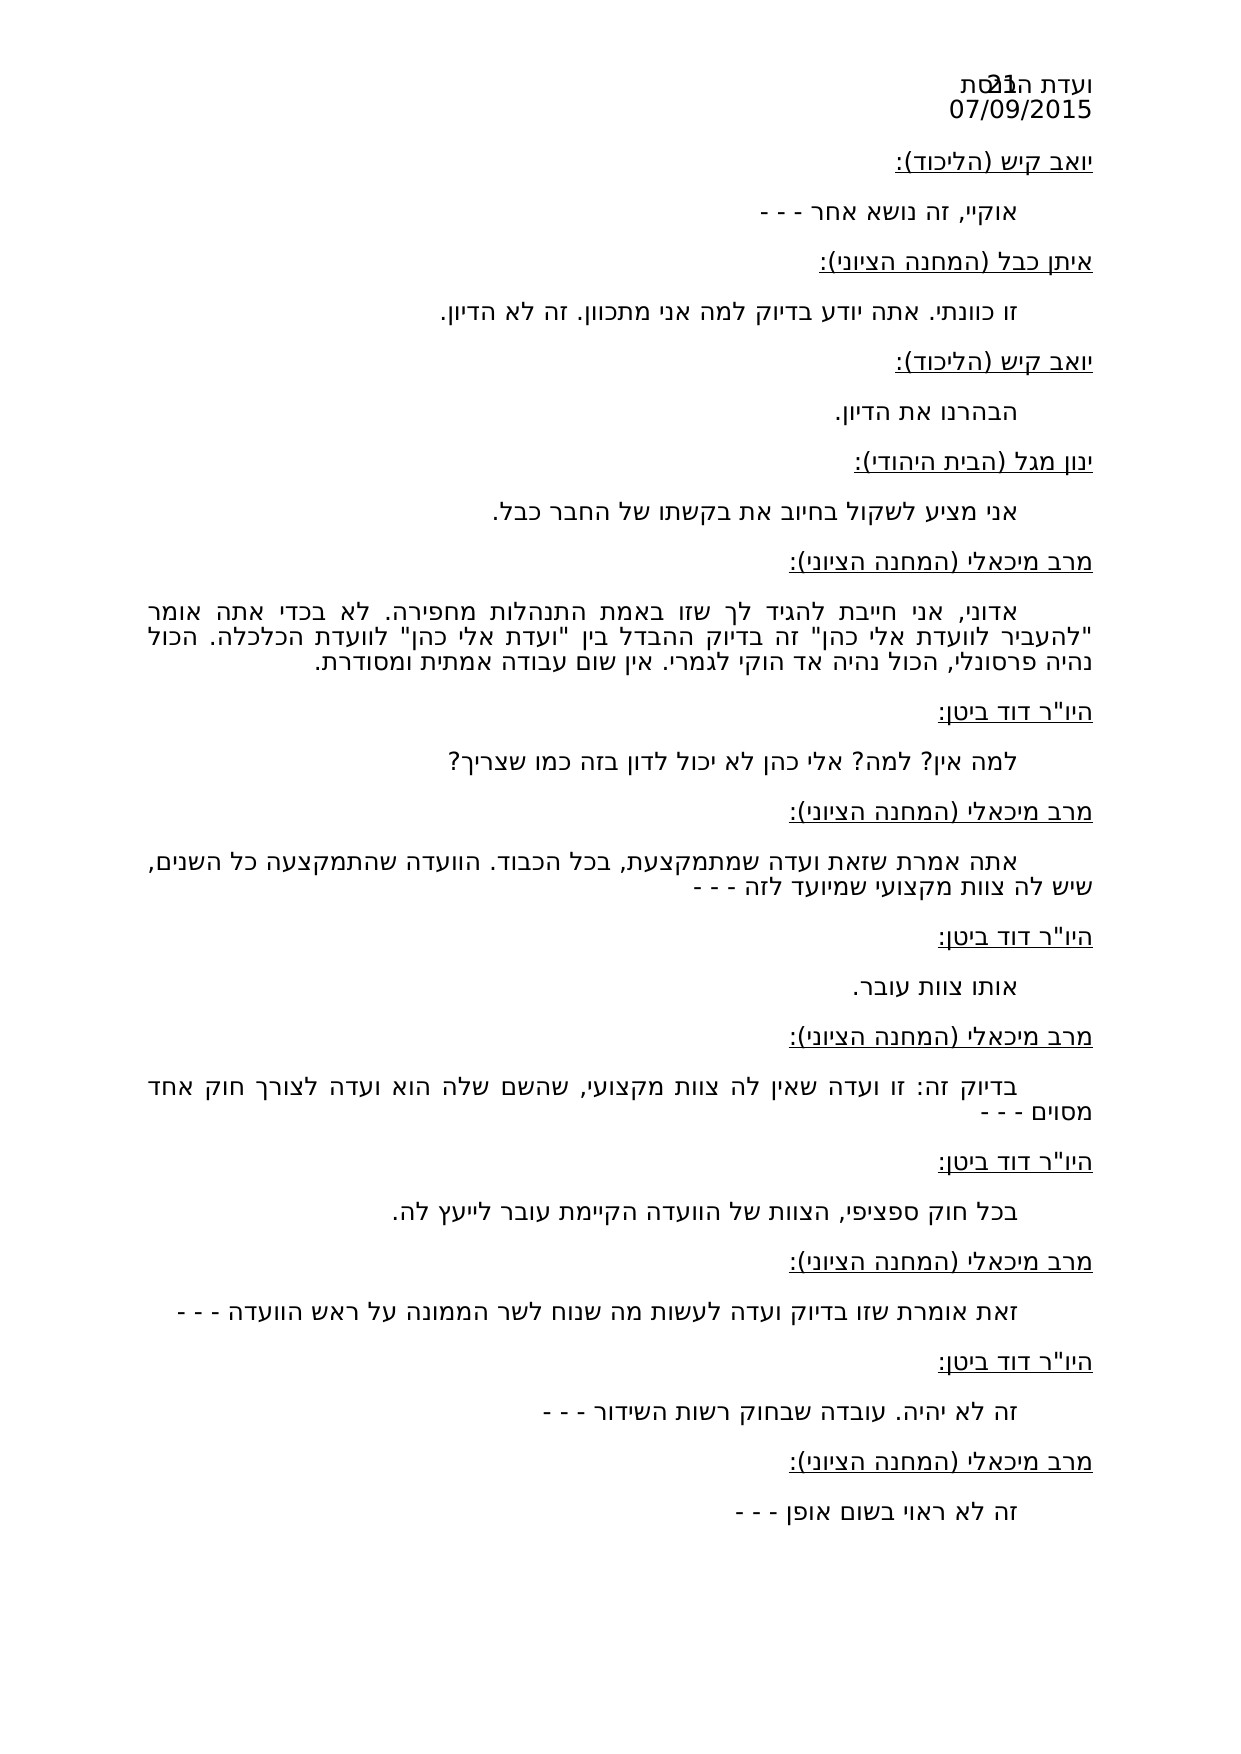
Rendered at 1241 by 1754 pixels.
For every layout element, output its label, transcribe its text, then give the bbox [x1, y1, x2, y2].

text היו"ר דוד ביטן: [147, 1350, 1093, 1375]
text אתה אמרת שזאת ועדה שמתמקצעת, בכל הכבוד. הוועדה שהתמקצעה כל השנים, שיש לה צוות מקצועי שמיועד לזה - - - [147, 850, 1093, 900]
text היו"ר דוד ביטן: [147, 700, 1093, 725]
text מרב מיכאלי (המחנה הציוני): [147, 550, 1093, 575]
text מרב מיכאלי (המחנה הציוני): [147, 1250, 1093, 1275]
text אוקיי, זה נושא אחר - - - [147, 200, 1093, 225]
text הבהרנו את הדיון. [147, 400, 1093, 425]
text זאת אומרת שזו בדיוק ועדה לעשות מה שנוח לשר הממונה על ראש הוועדה - - - [147, 1300, 1093, 1325]
text אדוני, אני חייבת להגיד לך שזו באמת התנהלות מחפירה. לא בכדי אתה אומר "להעביר לוועדת אלי כהן" זה בדיוק ההבדל בין "ועדת אלי כהן" לוועדת הכלכלה. הכול נהיה פרסונלי, הכול נהיה אד הוקי לגמרי. אין שום עבודה אמתית ומסודרת. [147, 600, 1093, 675]
text מרב מיכאלי (המחנה הציוני): [147, 1450, 1093, 1475]
text אני מציע לשקול בחיוב את בקשתו של החבר כבל. [147, 500, 1093, 525]
text בדיוק זה: זו ועדה שאין לה צוות מקצועי, שהשם שלה הוא ועדה לצורך חוק אחד מסוים - - - [147, 1075, 1093, 1125]
text אותו צוות עובר. [147, 975, 1093, 1000]
text היו"ר דוד ביטן: [147, 1150, 1093, 1175]
text יואב קיש (הליכוד): [147, 150, 1093, 175]
text היו"ר דוד ביטן: [147, 925, 1093, 950]
text זה לא ראוי בשום אופן - - - [147, 1500, 1093, 1525]
text יואב קיש (הליכוד): [147, 350, 1093, 375]
text בכל חוק ספציפי, הצוות של הוועדה הקיימת עובר לייעץ לה. [147, 1200, 1093, 1225]
text מרב מיכאלי (המחנה הציוני): [147, 800, 1093, 825]
text מרב מיכאלי (המחנה הציוני): [147, 1025, 1093, 1050]
text למה אין? למה? אלי כהן לא יכול לדון בזה כמו שצריך? [147, 750, 1093, 775]
text זה לא יהיה. עובדה שבחוק רשות השידור - - - [147, 1400, 1093, 1425]
text זו כוונתי. אתה יודע בדיוק למה אני מתכוון. זה לא הדיון. [147, 300, 1093, 325]
text איתן כבל (המחנה הציוני): [147, 250, 1093, 275]
text ינון מגל (הבית היהודי): [147, 450, 1093, 475]
